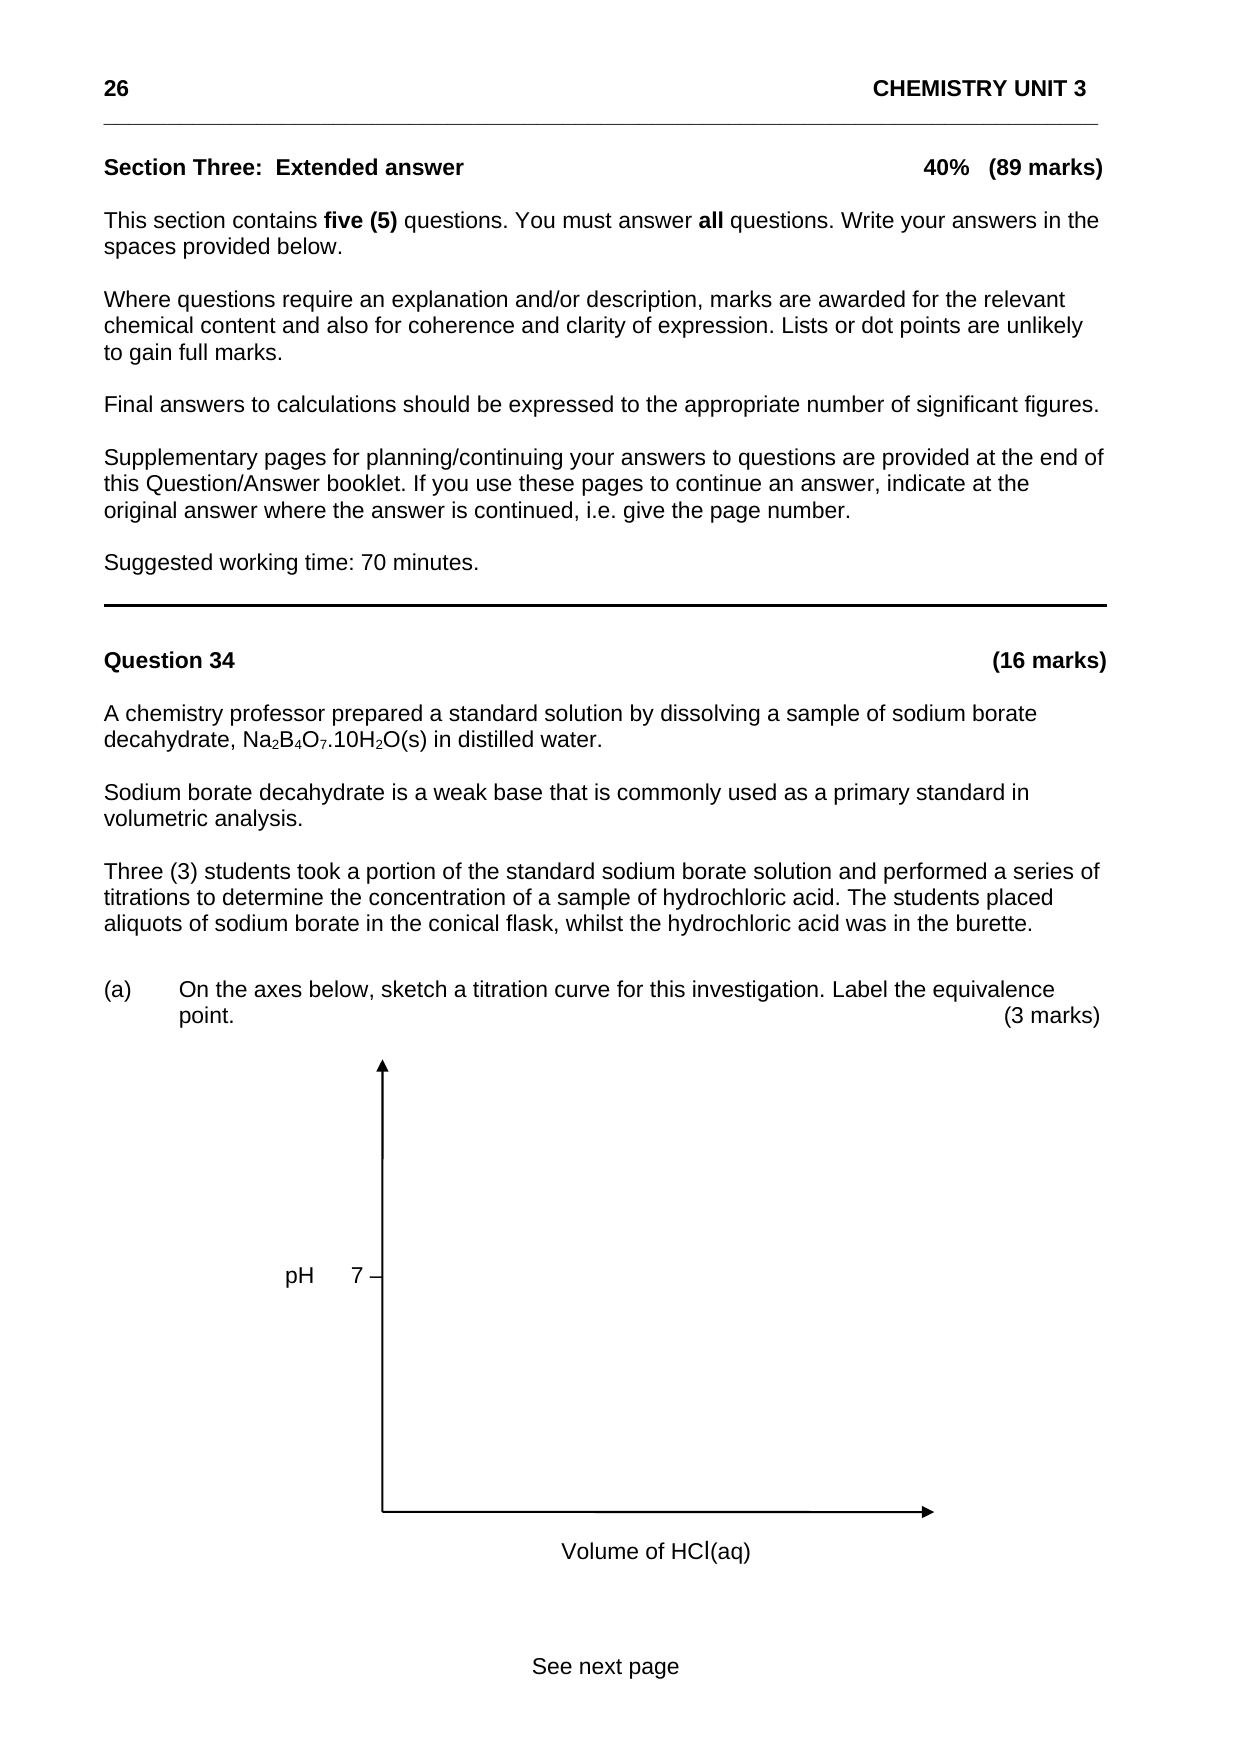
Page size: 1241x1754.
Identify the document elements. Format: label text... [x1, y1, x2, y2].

text A chemistry professor prepared a standard solution by dissolving a sample of sodium borate decahydrate, Na2B4O7.10H2O(s) in distilled water. [103, 699, 1107, 752]
text This section contains five (5) questions. You must answer all questions. Write your answers in the spaces provided below. [103, 207, 1107, 259]
text Suggested working time: 70 minutes. [103, 549, 1107, 576]
text Question 34 (16 marks) [103, 647, 1107, 673]
text Sodium borate decahydrate is a weak base that is commonly used as a primary standard in volumetric analysis. [103, 778, 1107, 831]
text Final answers to calculations should be expressed to the appropriate number of significant figures. [103, 391, 1107, 418]
text Supplementary pages for planning/continuing your answers to questions are provided at the end of this Question/Answer booklet. If you use these pages to continue an answer, indicate at the original answer where the answer is continued, i.e. give the page number. [103, 444, 1107, 523]
text Where questions require an explanation and/or description, marks are awarded for the relevant chemical content and also for coherence and clarity of expression. Lists or dot points are unlikely to gain full marks. [103, 286, 1107, 365]
text Section Three: Extended answer 40% (89 marks) [103, 154, 1107, 180]
text (a) On the axes below, sketch a titration curve for this investigation. Label the equivalence point. (3 marks) [103, 976, 1107, 1029]
text Three (3) students took a portion of the standard sodium borate solution and performed a series of titrations to determine the concentration of a sample of hydrochloric acid. The students placed aliquots of sodium borate in the conical flask, whilst the hydrochloric acid was in the burette. [103, 858, 1107, 937]
